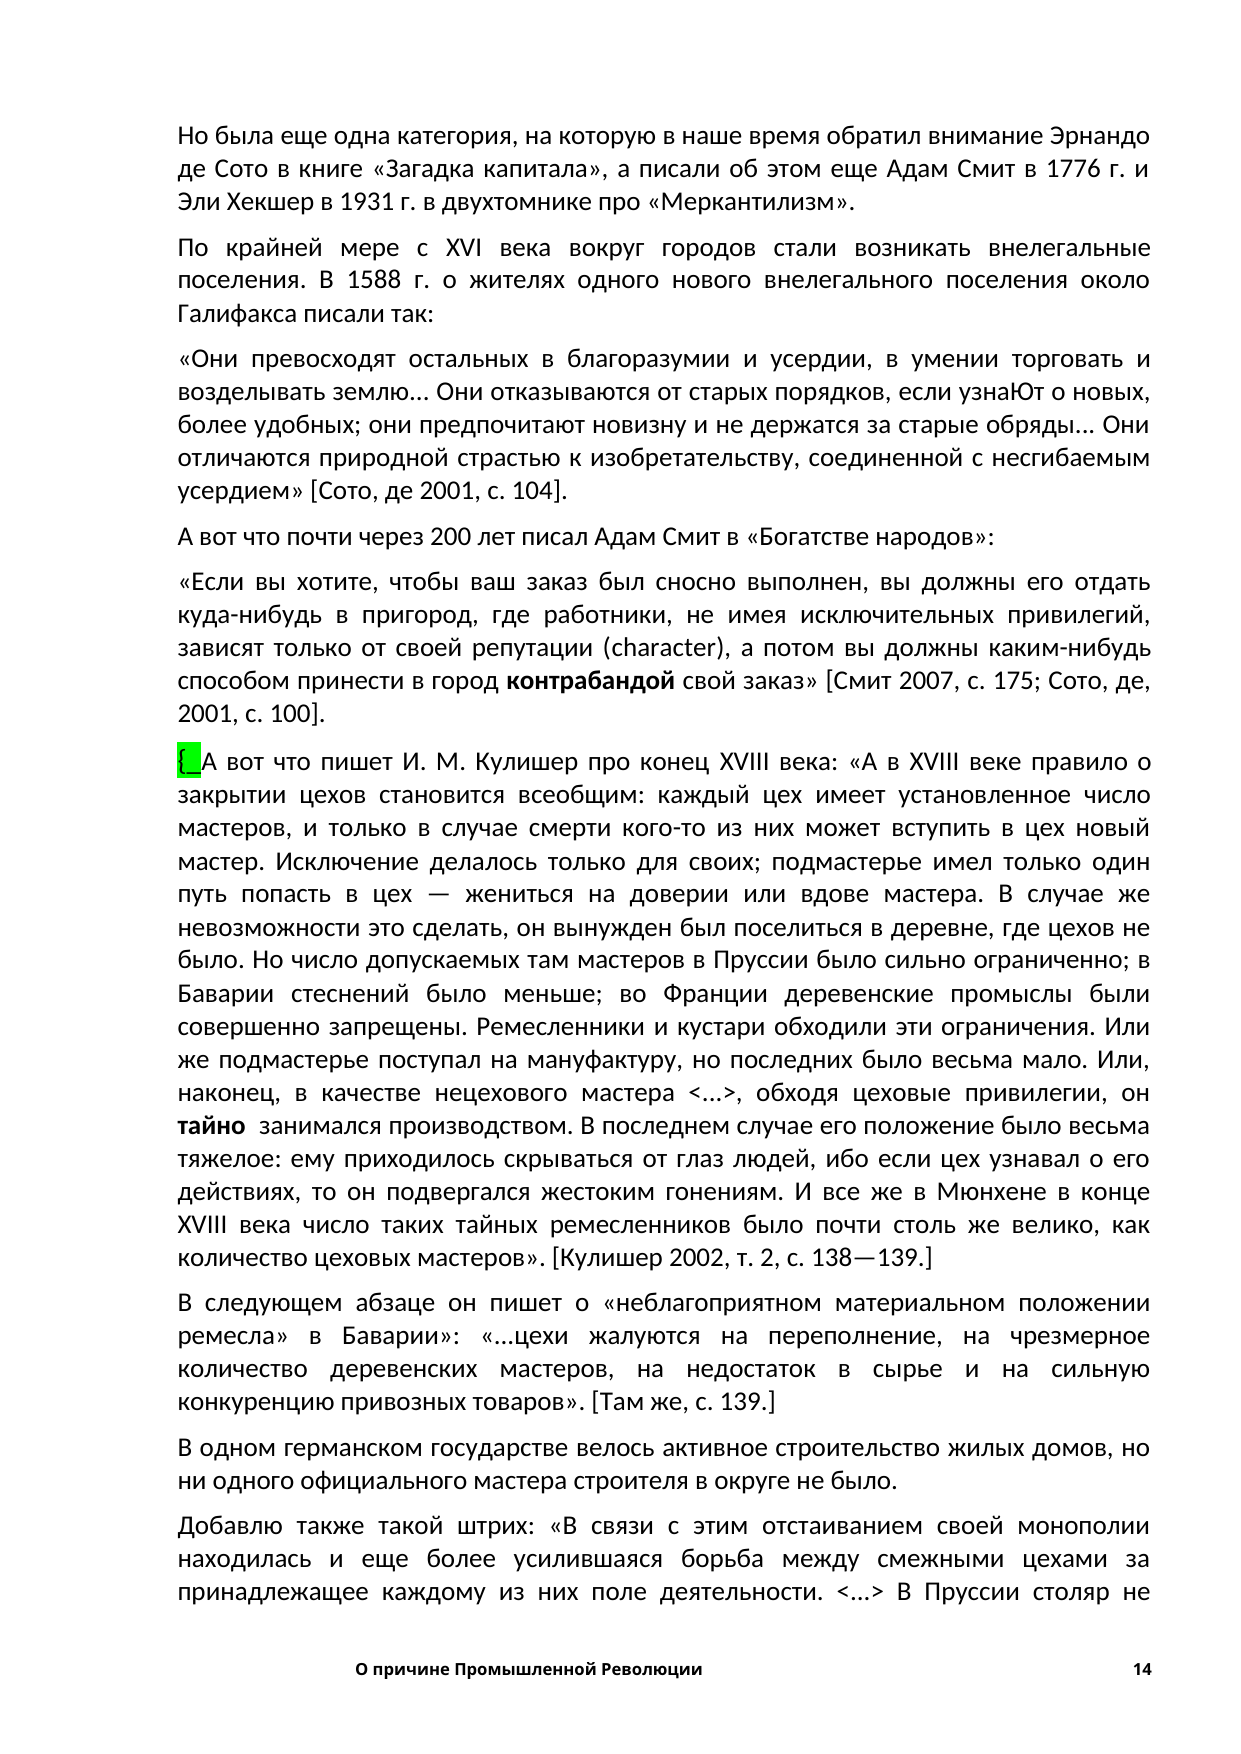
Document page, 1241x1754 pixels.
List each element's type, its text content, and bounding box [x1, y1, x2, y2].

text В одном германском государстве велось активное строительство жилых домов, но ни одного официального мастера строителя в округе не было. [177, 1430, 1152, 1496]
text {_А вот что пишет И. М. Кулишер про конец XVIII века: «А в XVIII веке правило о закрытии цехов становится всеобщим: каждый цех имеет установленное число мастеров, и только в случае смерти кого-то из них может вступить в цех новый мастер. Исключение делалось только для своих; подмастерье имел только один путь попасть в цех — жениться на доверии или вдове мастера. В случае же невозможности это сделать, он вынужден был поселиться в деревне, где цехов не было. Но число допускаемых там мастеров в Пруссии было сильно ограниченно; в Баварии стеснений было меньше; во Франции деревенские промыслы были совершенно запрещены. Ремесленники и кустари обходили эти ограничения. Или же подмастерье поступал на мануфактуру, но последних было весьма мало. Или, наконец, в качестве нецехового мастера <...>, обходя цеховые привилегии, он тайно занимался производством. В последнем случае его положение было весьма тяжелое: ему приходилось скрываться от глаз людей, ибо если цех узнавал о его действиях, то он подвергался жестоким гонениям. И все же в Мюнхене в конце XVIII века число таких тайных ремесленников было почти столь же велико, как количество цеховых мастеров». [Кулишер 2002, т. 2, с. 138—139.] [177, 742, 1152, 1273]
text В следующем абзаце он пишет о «неблагоприятном материальном положении ремесла» в Баварии»: «...цехи жалуются на переполнение, на чрезмерное количество деревенских мастеров, на недостаток в сырье и на сильную конкуренцию привозных товаров». [Там же, с. 139.] [177, 1285, 1152, 1417]
text Но была еще одна категория, на которую в наше время обратил внимание Эрнандо де Сото в книге «Загадка капитала», а писали об этом еще Адам Смит в 1776 г. и Эли Хекшер в 1931 г. в двухтомнике про «Меркантилизм». [177, 118, 1152, 217]
text А вот что почти через 200 лет писал Адам Смит в «Богатстве народов»: [177, 519, 1152, 552]
text «Если вы хотите, чтобы ваш заказ был сносно выполнен, вы должны его отдать куда-нибудь в пригород, где работники, не имея исключительных привилегий, зависят только от своей репутации (character), а потом вы должны каким-нибудь способом принести в город контрабандой свой заказ» [Смит 2007, с. 175; Сото, де, 2001, с. 100]. [177, 564, 1152, 729]
text «Они превосходят остальных в благоразумии и усердии, в умении торговать и возделывать землю... Они отказываются от старых порядков, если узнаЮт о новых, более удобных; они предпочитают новизну и не держатся за старые обряды... Они отличаются природной страстью к изобретательству, соединенной с несгибаемым усердием» [Сото, де 2001, с. 104]. [177, 341, 1152, 506]
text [177, 1508, 1152, 1608]
text По крайней мере с XVI века вокруг городов стали возникать внелегальные поселения. В 1588 г. о жителях одного нового внелегального поселения около Галифакса писали так: [177, 230, 1152, 329]
